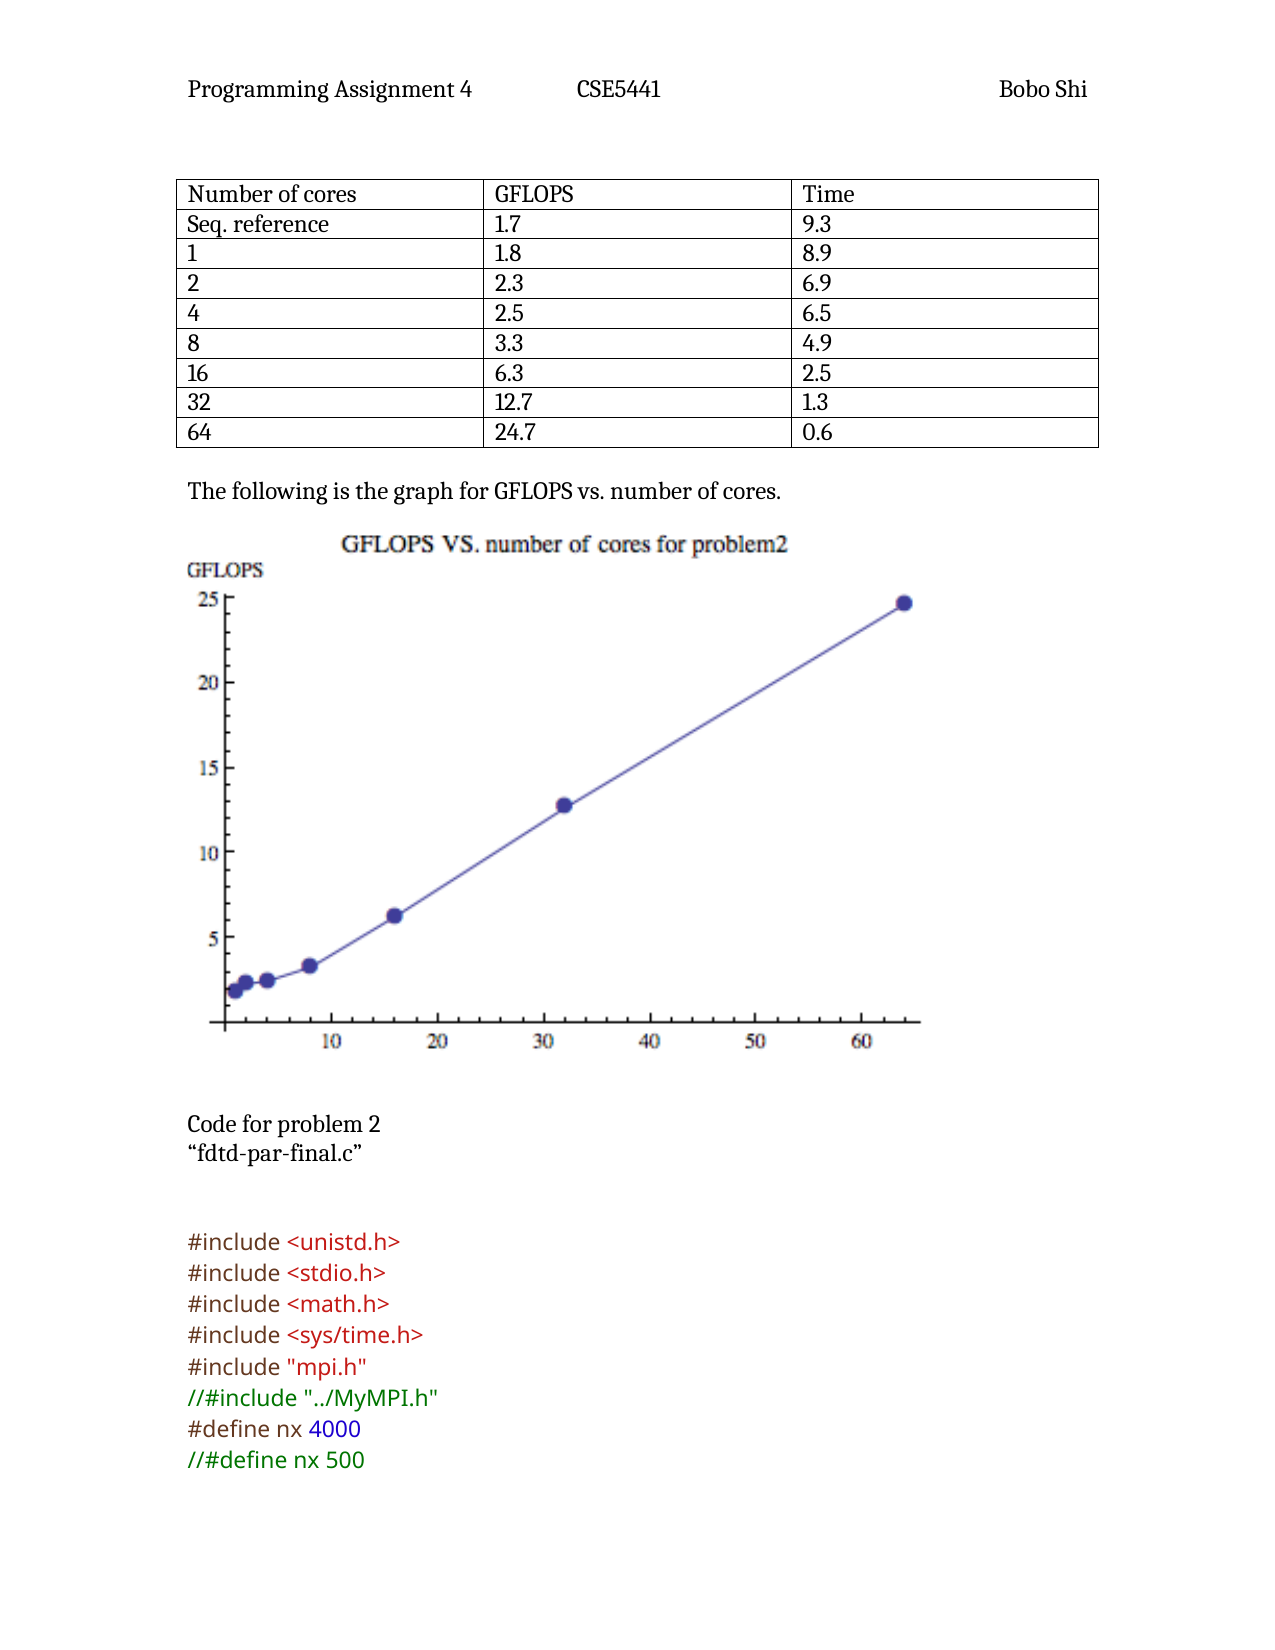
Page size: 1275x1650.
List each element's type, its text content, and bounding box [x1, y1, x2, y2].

text #include <stdio.h> [187, 1257, 1087, 1288]
table_cell 24.7 [484, 418, 791, 447]
table_cell 6.5 [792, 299, 1098, 328]
text “fdtd-par-final.c” [187, 1139, 1087, 1168]
table_cell 2 [177, 269, 483, 298]
table_header Time [792, 180, 1098, 208]
table_cell Seq. reference [177, 210, 483, 238]
text #include "mpi.h" [187, 1350, 1087, 1382]
table_cell 2.5 [792, 359, 1098, 387]
text //#include "../MyMPI.h" [187, 1382, 1087, 1413]
table_cell 6.3 [484, 359, 791, 387]
table_cell 16 [177, 359, 483, 387]
table_cell 32 [177, 388, 483, 417]
text Code for problem 2 [187, 1110, 1087, 1139]
table_cell 64 [177, 418, 483, 447]
picture [187, 534, 938, 1053]
table_cell 12.7 [484, 388, 791, 417]
table_cell 8.9 [792, 239, 1098, 268]
table_cell 2.3 [484, 269, 791, 298]
table_cell 0.6 [792, 418, 1098, 447]
table_cell 1.3 [792, 388, 1098, 417]
text #include <unistd.h> [187, 1225, 1087, 1257]
table_cell 8 [177, 329, 483, 357]
text #include <math.h> [187, 1288, 1087, 1319]
table_cell 4 [177, 299, 483, 328]
text #define nx 4000 [187, 1413, 1087, 1444]
table_cell 4.9 [792, 329, 1098, 357]
table_cell 2.5 [484, 299, 791, 328]
table_cell 1.8 [484, 239, 791, 268]
table_header Number of cores [177, 180, 483, 208]
text The following is the graph for GFLOPS vs. number of cores. [187, 477, 1087, 505]
table_cell 9.3 [792, 210, 1098, 238]
table_cell 3.3 [484, 329, 791, 357]
table_cell 6.9 [792, 269, 1098, 298]
table_header GFLOPS [484, 180, 791, 208]
text #include <sys/time.h> [187, 1319, 1087, 1350]
table_cell 1.7 [484, 210, 791, 238]
table_cell 1 [177, 239, 483, 268]
text //#define nx 500 [187, 1444, 1087, 1475]
